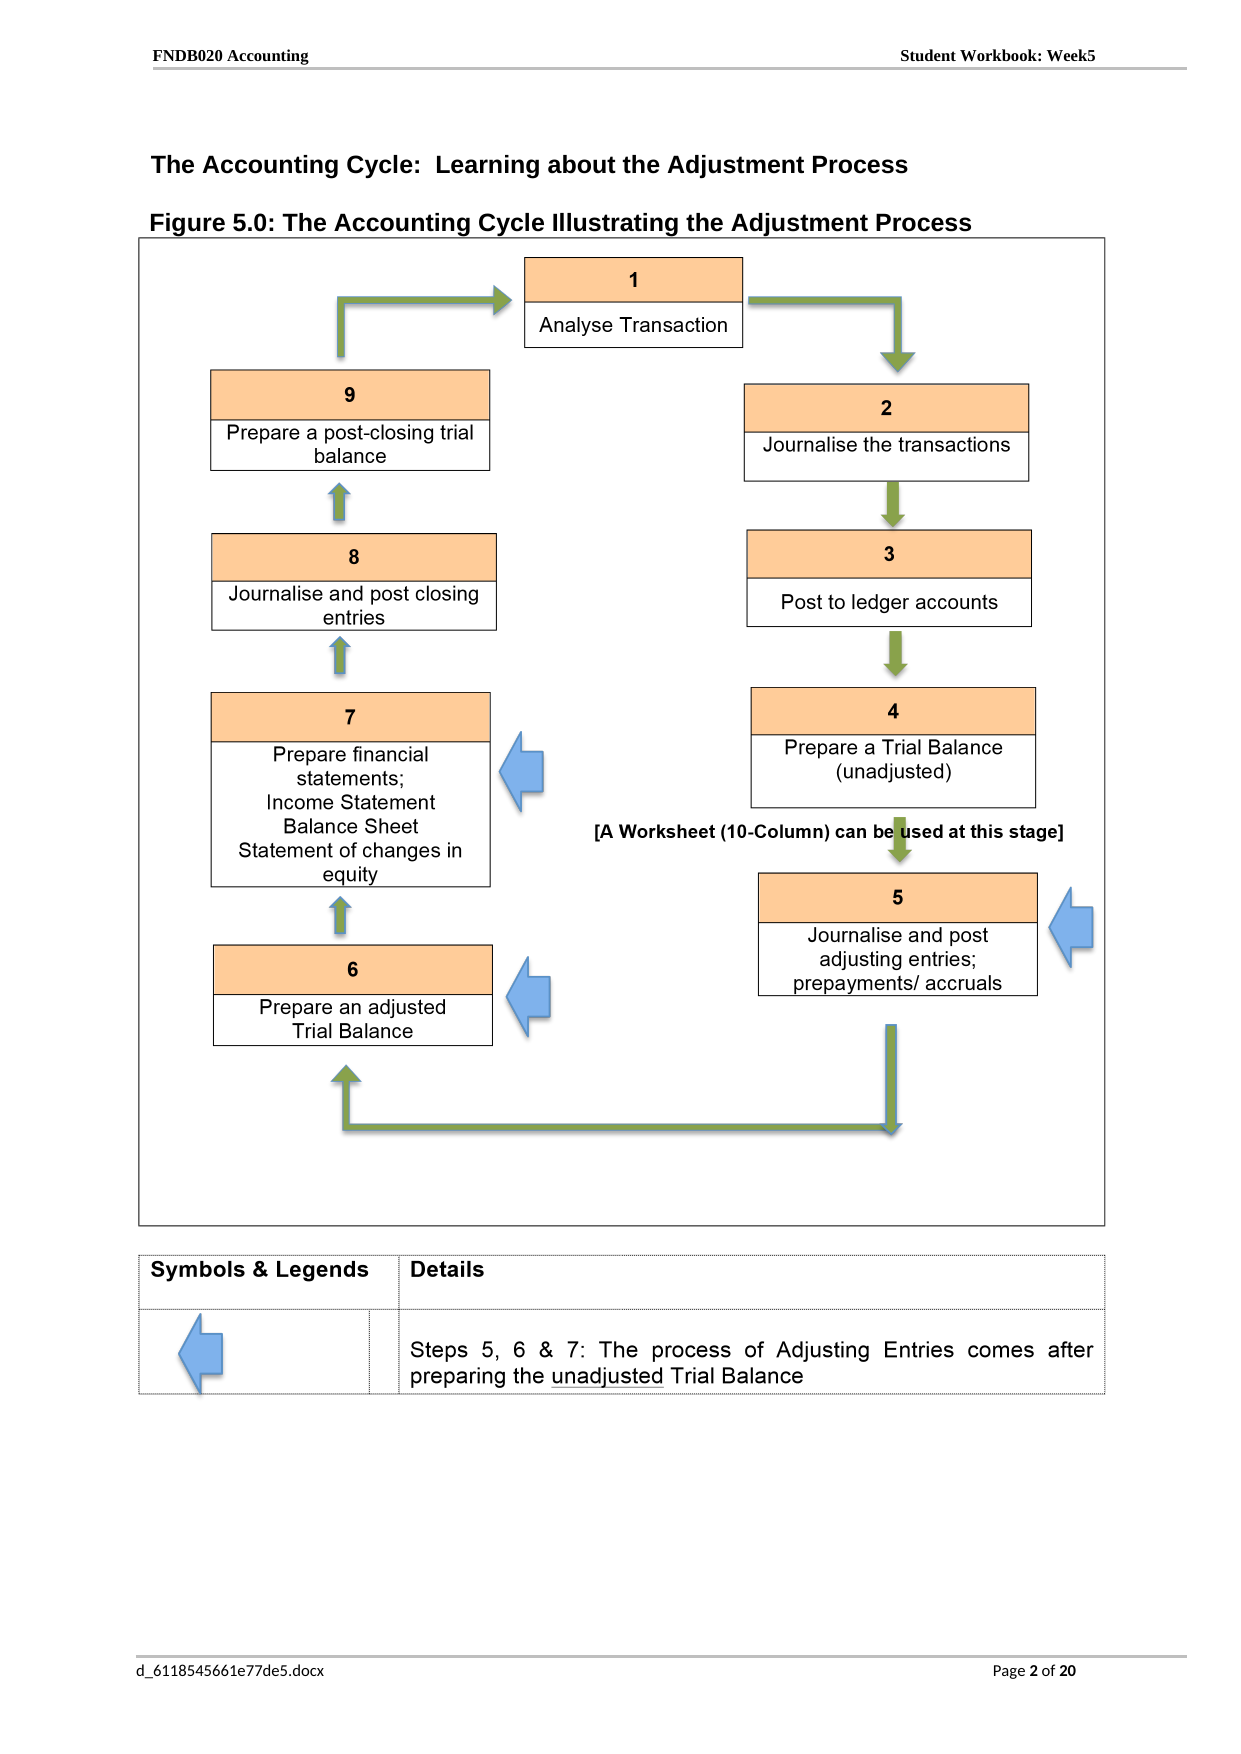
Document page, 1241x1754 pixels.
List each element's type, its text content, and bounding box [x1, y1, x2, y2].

text The Accounting Cycle: Learning about the Adjustment Process [151, 150, 1187, 179]
text Figure 5.0: The Accounting Cycle Illustrating the Adjustment Process [149, 207, 1187, 236]
picture [137, 236, 1106, 1402]
